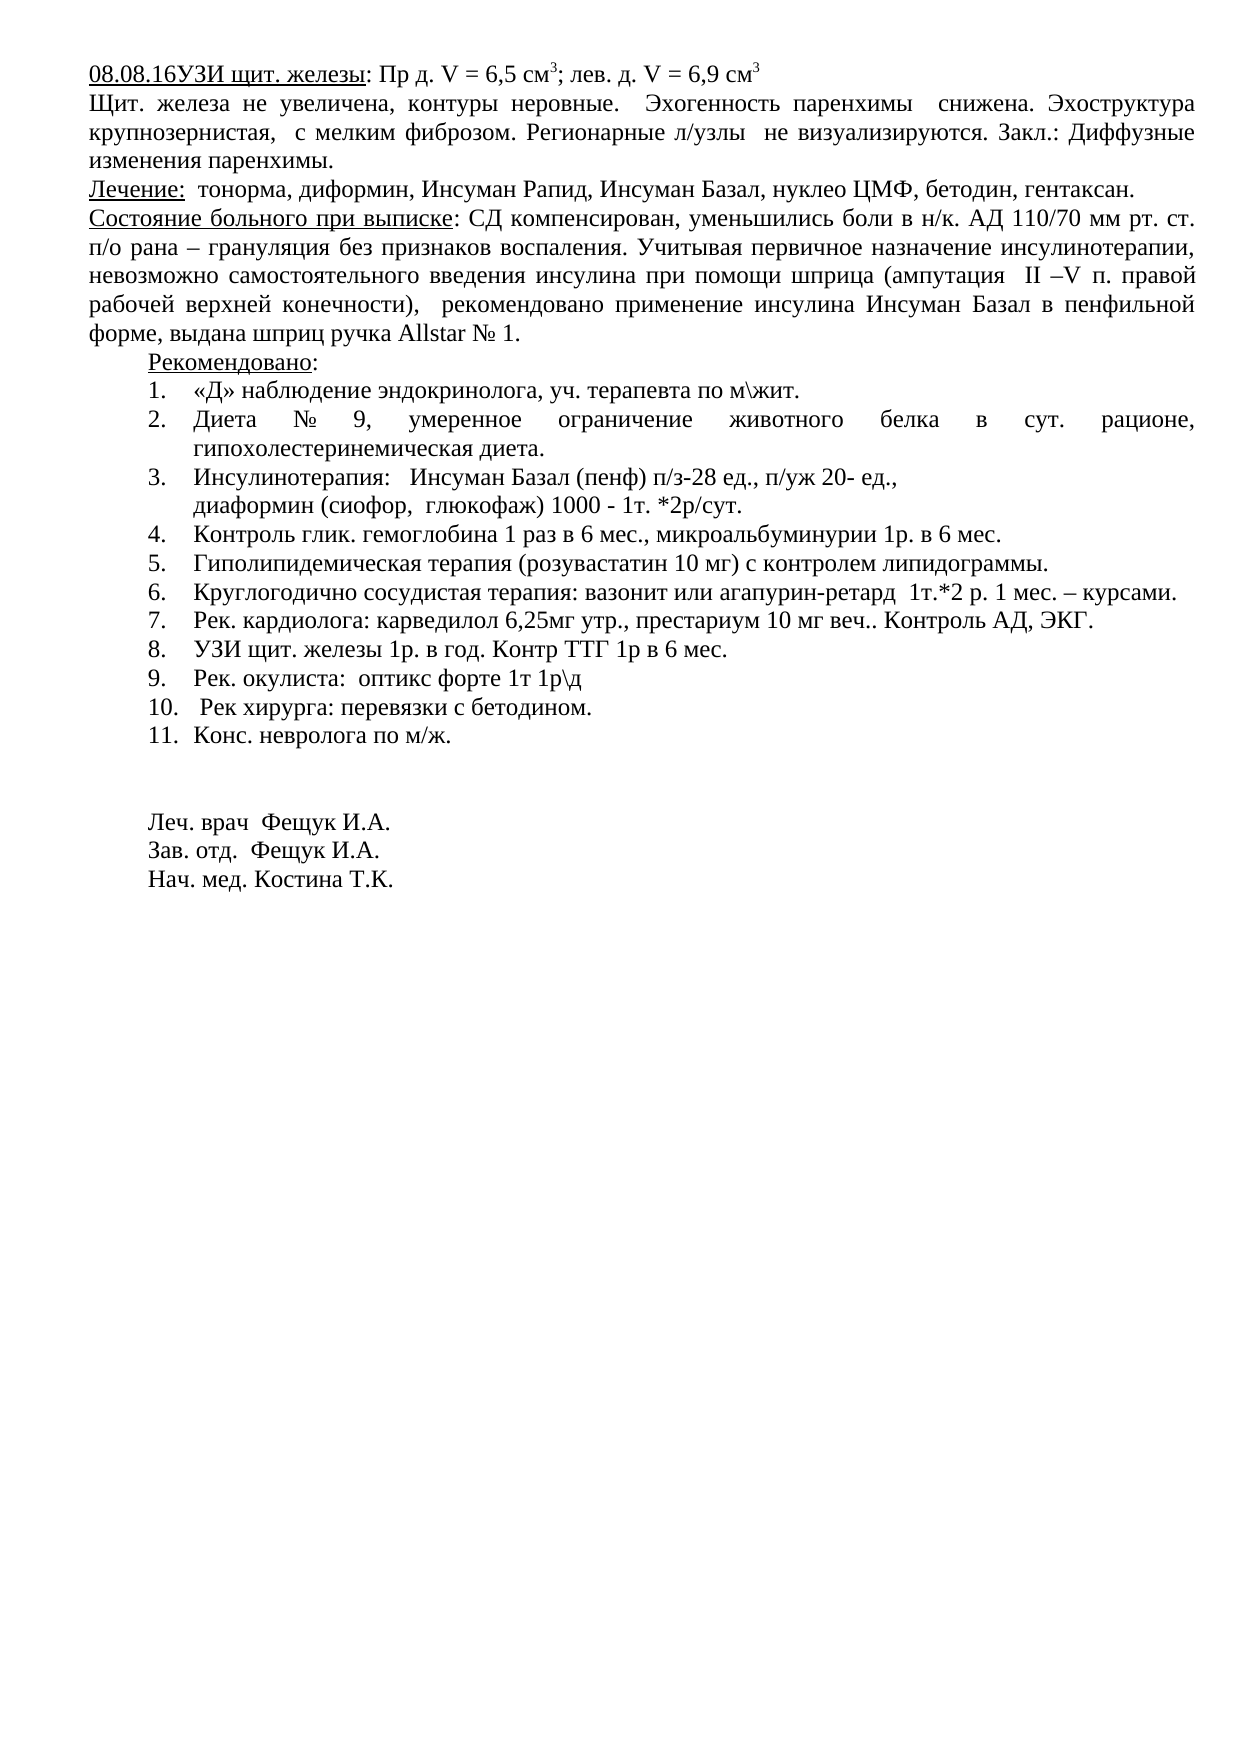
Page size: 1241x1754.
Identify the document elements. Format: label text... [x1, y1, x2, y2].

list «Д» наблюдение эндокринолога, уч. терапевта по м\жит. [148, 375, 1196, 404]
list Круглогодично сосудистая терапия: вазонит или агапурин-ретард 1т.*2 р. 1 мес. – курсами. [148, 577, 1196, 605]
subtitle Леч. врач Фещук И.А. [148, 807, 1196, 835]
list Рек хирурга: перевязки с бетодином. [148, 692, 1196, 720]
text Лечение: тонорма, диформин, Инсуман Рапид, Инсуман Базал, нуклео ЦМФ, бетодин, гентаксан. [89, 174, 1196, 203]
list Инсулинотерапия: Инсуман Базал (пенф) п/з-28 ед., п/уж 20- ед., [148, 462, 1196, 490]
list Рек. кардиолога: карведилол 6,25мг утр., престариум 10 мг веч.. Контроль АД, ЭКГ. [148, 605, 1196, 634]
list Диета № 9, умеренное ограничение животного белка в сут. рационе, гипохолестеринемическая диета. [148, 404, 1196, 462]
text диаформин (сиофор, глюкофаж) 1000 - 1т. *2р/сут. [193, 490, 1196, 519]
list Гиполипидемическая терапия (розувастатин 10 мг) с контролем липидограммы. [148, 548, 1196, 577]
text Щит. железа не увеличена, контуры неровные. Эхогенность паренхимы снижена. Эхоструктура крупнозернистая, с мелким фиброзом. Регионарные л/узлы не визуализируются. Закл.: Диффузные изменения паренхимы. [89, 88, 1196, 174]
list УЗИ щит. железы 1р. в год. Контр ТТГ 1р в 6 мес. [148, 634, 1196, 663]
list Рек. окулиста: оптикс форте 1т 1р\д [148, 663, 1196, 692]
list Конс. невролога по м/ж. [148, 720, 1196, 749]
text Состояние больного при выписке: СД компенсирован, уменьшились боли в н/к. АД 110/70 мм рт. ст. п/о рана – грануляция без признаков воспаления. Учитывая первичное назначение инсулинотерапии, невозможно самостоятельного введения инсулина при помощи шприца (ампутация II –V п. правой рабочей верхней конечности), рекомендовано применение инсулина Инсуман Базал в пенфильной форме, выдана шприц ручка Allstar № 1. [89, 203, 1196, 347]
text 08.08.16УЗИ щит. железы: Пр д. V = 6,5 см3; лев. д. V = 6,9 см3 [89, 59, 1196, 88]
list Контроль глик. гемоглобина 1 раз в 6 мес., микроальбуминурии 1р. в 6 мес. [148, 519, 1196, 548]
text Нач. мед. Костина Т.К. [148, 864, 1196, 893]
text Зав. отд. Фещук И.А. [148, 835, 1196, 864]
text Рекомендовано: [148, 347, 1196, 375]
